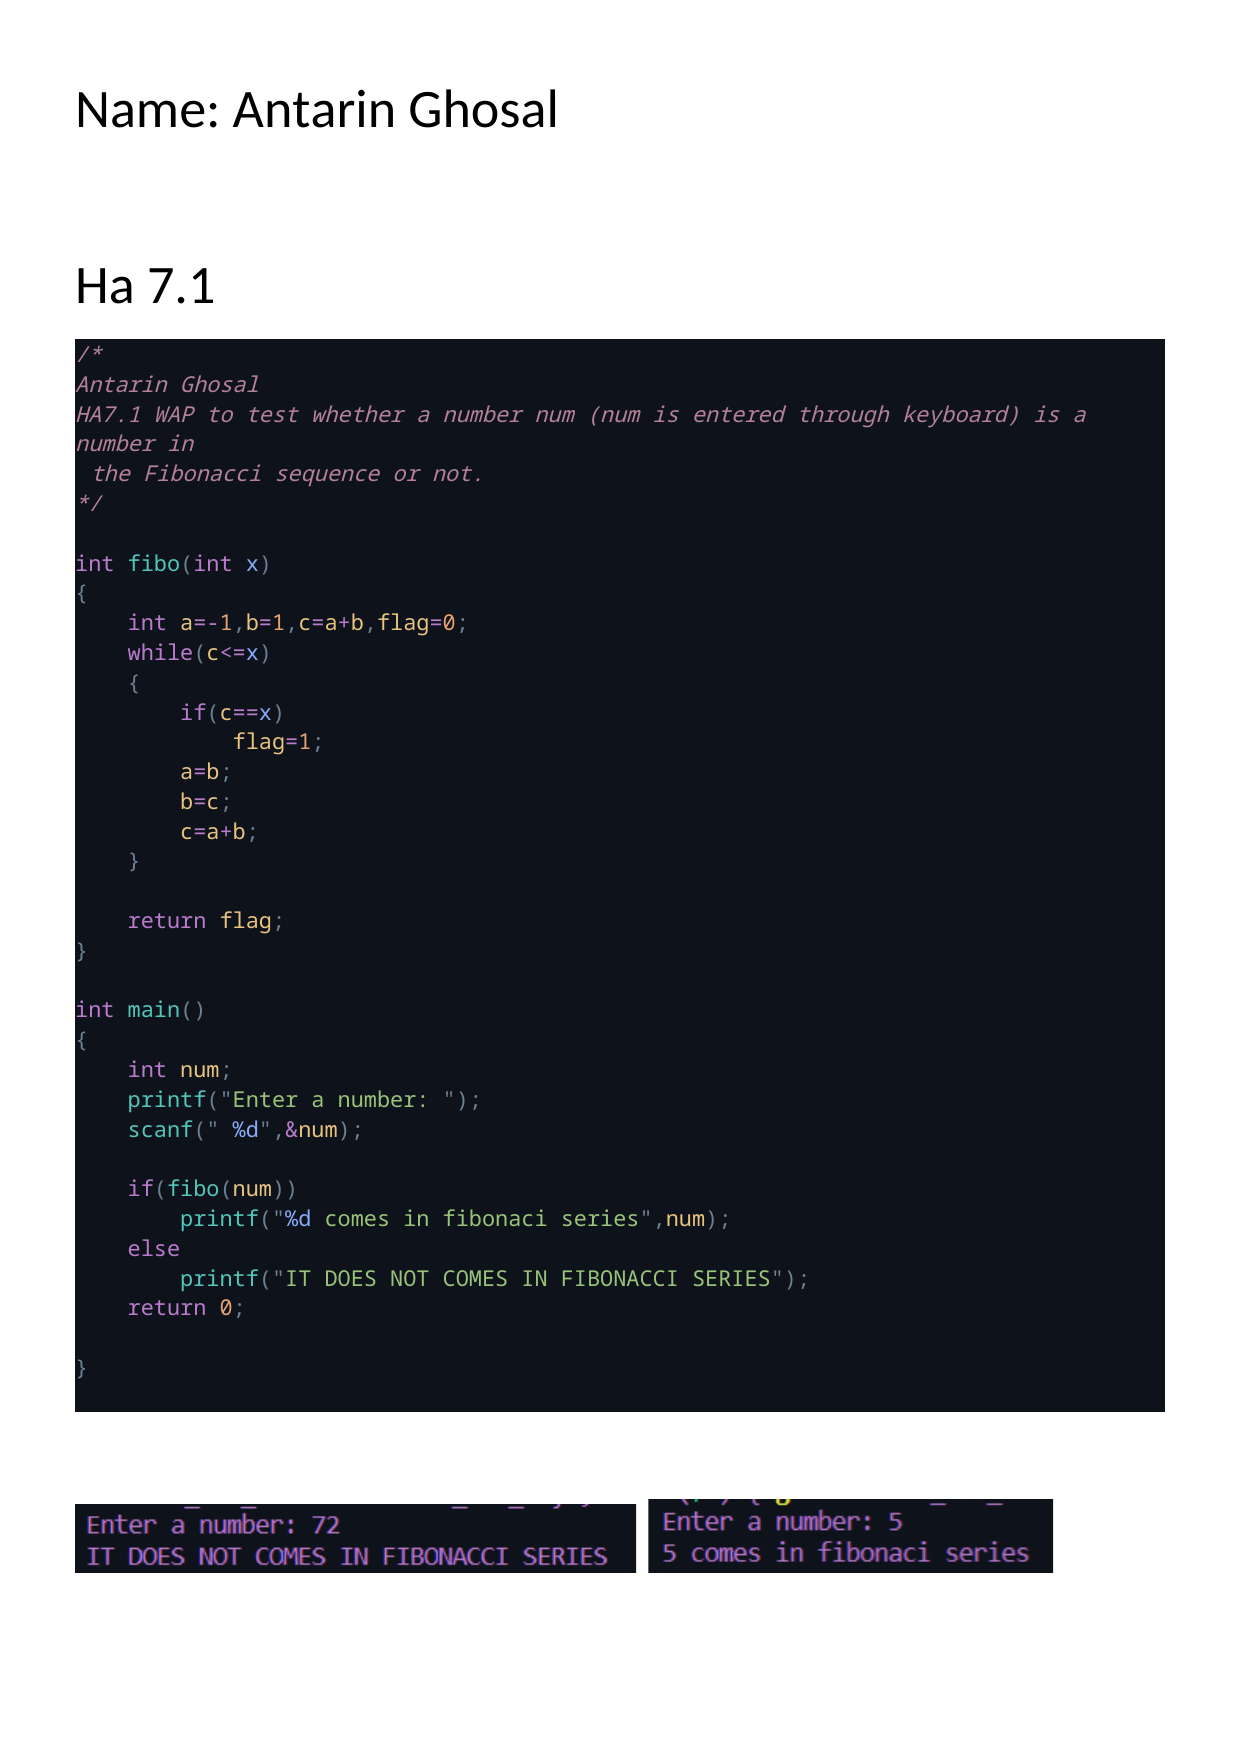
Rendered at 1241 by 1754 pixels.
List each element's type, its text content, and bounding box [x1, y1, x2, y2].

text } [75, 846, 1165, 875]
text { [75, 577, 1165, 607]
text } [75, 935, 1165, 965]
text printf("IT DOES NOT COMES IN FIBONACCI SERIES"); [75, 1263, 1165, 1292]
text else [75, 1233, 1165, 1263]
text c=a+b; [75, 816, 1165, 846]
text Antarin Ghosal [75, 369, 1165, 399]
text scanf(" %d",&num); [75, 1114, 1165, 1143]
text if(c==x) [75, 697, 1165, 726]
text b=c; [75, 786, 1165, 816]
text if(fibo(num)) [75, 1173, 1165, 1203]
text Ha 7.1 [75, 251, 1165, 317]
text while(c<=x) [75, 637, 1165, 667]
text */ [75, 488, 1165, 518]
text return flag; [75, 905, 1165, 935]
text a=b; [75, 756, 1165, 786]
text { [75, 667, 1165, 697]
text { [75, 1024, 1165, 1054]
text } [75, 1352, 1165, 1382]
text int fibo(int x) [75, 548, 1165, 577]
text int num; [75, 1054, 1165, 1084]
picture [648, 1499, 1054, 1573]
text printf("%d comes in fibonaci series",num); [75, 1203, 1165, 1233]
text int a=-1,b=1,c=a+b,flag=0; [75, 607, 1165, 637]
text return 0; [75, 1292, 1165, 1322]
text flag=1; [75, 726, 1165, 756]
text int main() [75, 994, 1165, 1024]
text /* [75, 339, 1165, 369]
text Name: Antarin Ghosal [75, 75, 1165, 141]
text HA7.1 WAP to test whether a number num (num is entered through keyboard) is a number in [75, 399, 1165, 458]
picture [75, 1504, 637, 1573]
text the Fibonacci sequence or not. [75, 458, 1165, 488]
text printf("Enter a number: "); [75, 1084, 1165, 1114]
